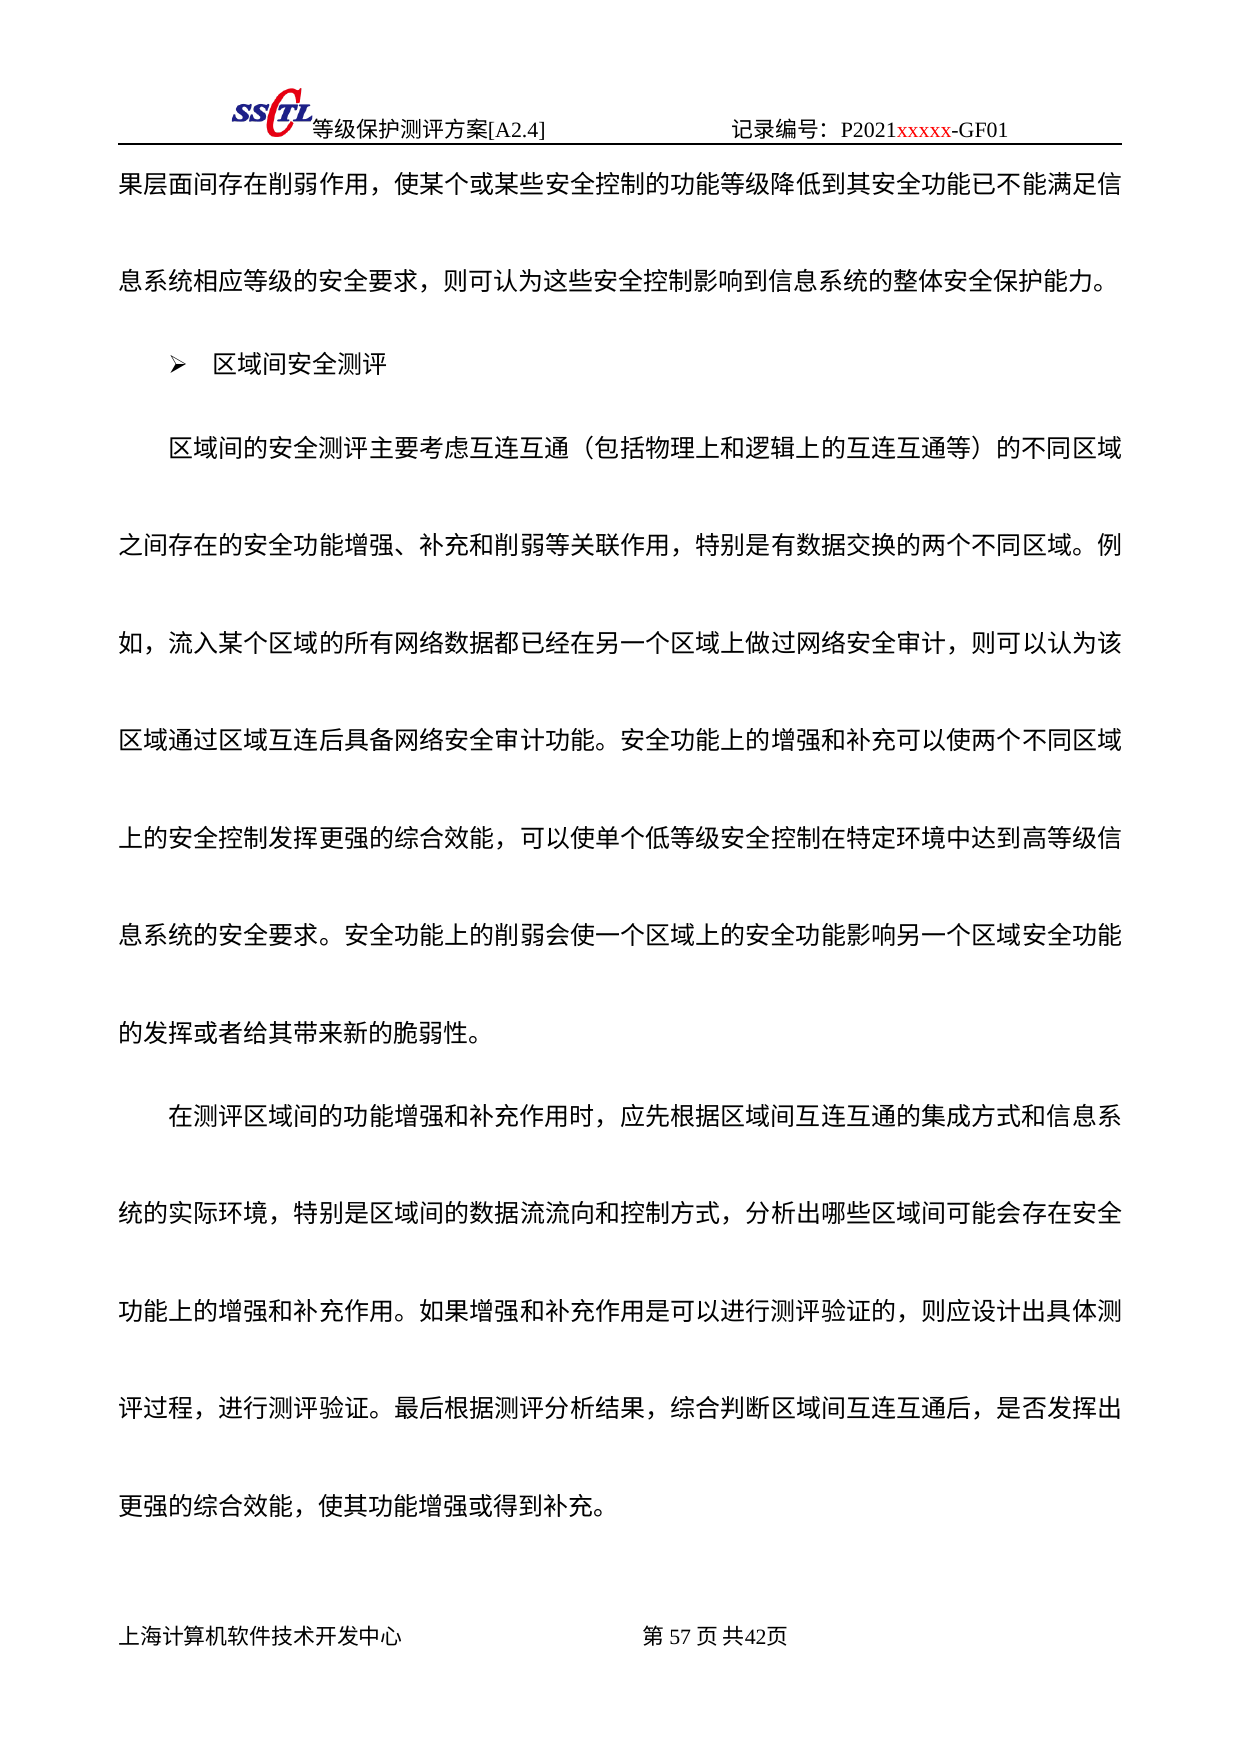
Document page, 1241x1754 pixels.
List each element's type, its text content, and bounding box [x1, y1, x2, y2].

text 在测评区域间的功能增强和补充作用时，应先根据区域间互连互通的集成方式和信息系统的实际环境，特别是区域间的数据流流向和控制方式，分析出哪些区域间可能会存在安全功能上的增强和补充作用。如果增强和补充作用是可以进行测评验证的，则应设计出具体测评过程，进行测评验证。最后根据测评分析结果，综合判断区域间互连互通后，是否发挥出更强的综合效能，使其功能增强或得到补充。 [118, 1082, 1122, 1537]
text 区域间的安全测评主要考虑互连互通（包括物理上和逻辑上的互连互通等）的不同区域之间存在的安全功能增强、补充和削弱等关联作用，特别是有数据交换的两个不同区域。例如，流入某个区域的所有网络数据都已经在另一个区域上做过网络安全审计，则可以认为该区域通过区域互连后具备网络安全审计功能。安全功能上的增强和补充可以使两个不同区域上的安全控制发挥更强的综合效能，可以使单个低等级安全控制在特定环境中达到高等级信息系统的安全要求。安全功能上的削弱会使一个区域上的安全功能影响另一个区域安全功能的发挥或者给其带来新的脆弱性。 [118, 414, 1122, 1064]
list 区域间安全测评 [168, 331, 1122, 396]
picture [231, 88, 313, 137]
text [118, 150, 1122, 312]
